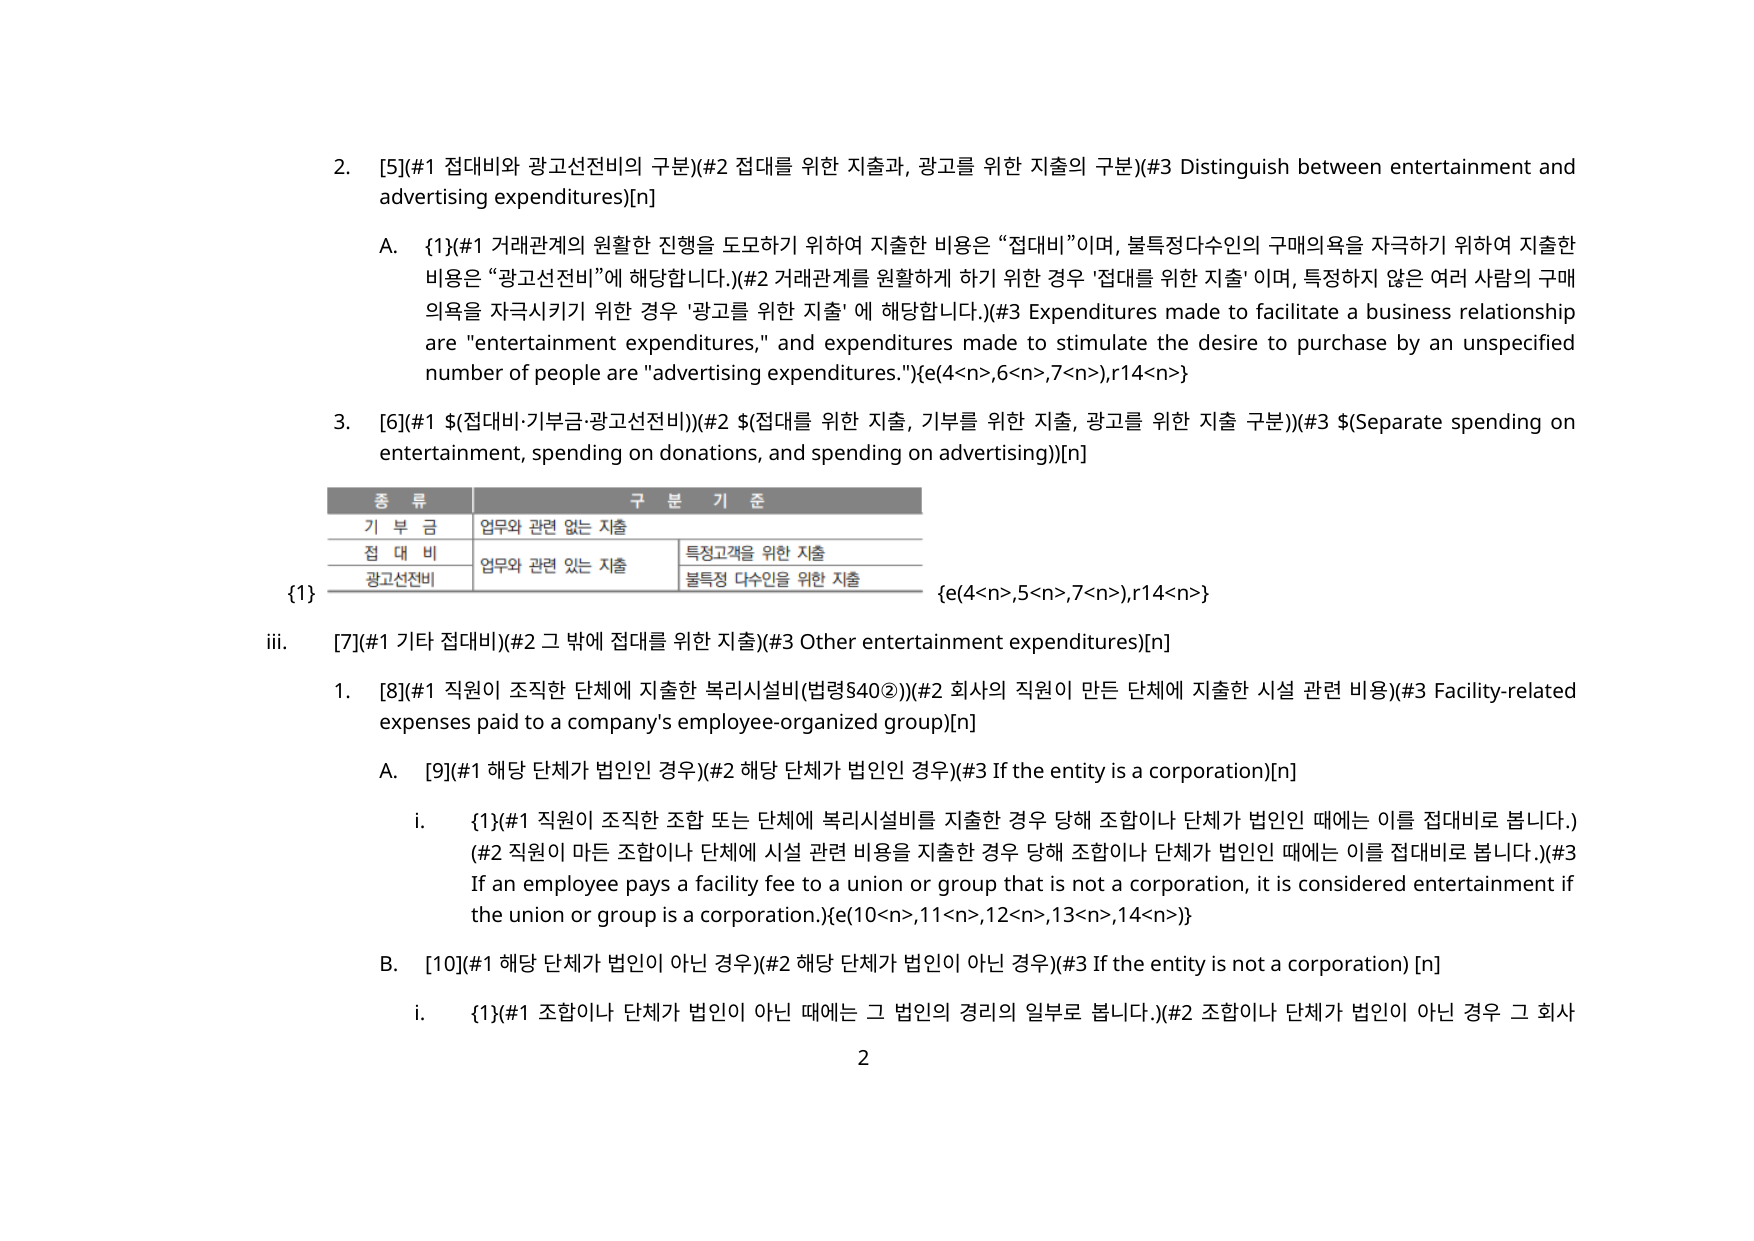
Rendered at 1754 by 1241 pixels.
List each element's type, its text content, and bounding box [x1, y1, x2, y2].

list [8](#1 직원이 조직한 단체에 지출한 복리시설비(법령§40②))(#2 회사의 직원이 만든 단체에 지출한 시설 관련 비용)(#3 Facility-related expenses paid to a company's employee-organized group)[n] [333, 675, 1577, 736]
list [425, 996, 1577, 1027]
list [9](#1 해당 단체가 법인인 경우)(#2 해당 단체가 법인인 경우)(#3 If the entity is a corporation)[n] [379, 754, 1577, 785]
list {1}(#1 직원이 조직한 조합 또는 단체에 복리시설비를 지출한 경우 당해 조합이나 단체가 법인인 때에는 이를 접대비로 봅니다.)(#2 직원이 마든 조합이나 단체에 시설 관련 비용을 지출한 경우 당해 조합이나 단체가 법인인 때에는 이를 접대비로 봅니다.)(#3 If an employee pays a facility fee to a union or group that is not a corporation, it is considered entertainment if the union or group is a corporation.){e(10<n>,11<n>,12<n>,13<n>,14<n>)} [425, 804, 1577, 928]
list [5](#1 접대비와 광고선전비의 구분)(#2 접대를 위한 지출과, 광고를 위한 지출의 구분)(#3 Distinguish between entertainment and advertising expenditures)[n] [333, 150, 1577, 211]
list [6](#1 $(접대비·기부금·광고선전비))(#2 $(접대를 위한 지출, 기부를 위한 지출, 광고를 위한 지출 구분))(#3 $(Separate spending on entertainment, spending on donations, and spending on advertising))[n] [333, 406, 1577, 467]
list [10](#1 해당 단체가 법인이 아닌 경우)(#2 해당 단체가 법인이 아닌 경우)(#3 If the entity is not a corporation) [n] [379, 947, 1577, 977]
list [7](#1 기타 접대비)(#2 그 밖에 접대를 위한 지출)(#3 Other entertainment expenditures)[n] [287, 625, 1577, 656]
picture [315, 485, 938, 601]
list {1}(#1 거래관계의 원활한 진행을 도모하기 위하여 지출한 비용은 “접대비”이며, 불특정다수인의 구매의욕을 자극하기 위하여 지출한 비용은 “광고선전비”에 해당합니다.)(#2 거래관계를 원활하게 하기 위한 경우 '접대를 위한 지출' 이며, 특정하지 않은 여러 사람의 구매 의욕을 자극시키기 위한 경우 '광고를 위한 지출' 에 해당합니다.)(#3 Expenditures made to facilitate a business relationship are "entertainment expenditures," and expenditures made to stimulate the desire to purchase by an unspecified number of people are "advertising expenditures."){e(4<n>,6<n>,7<n>),r14<n>} [379, 230, 1577, 387]
